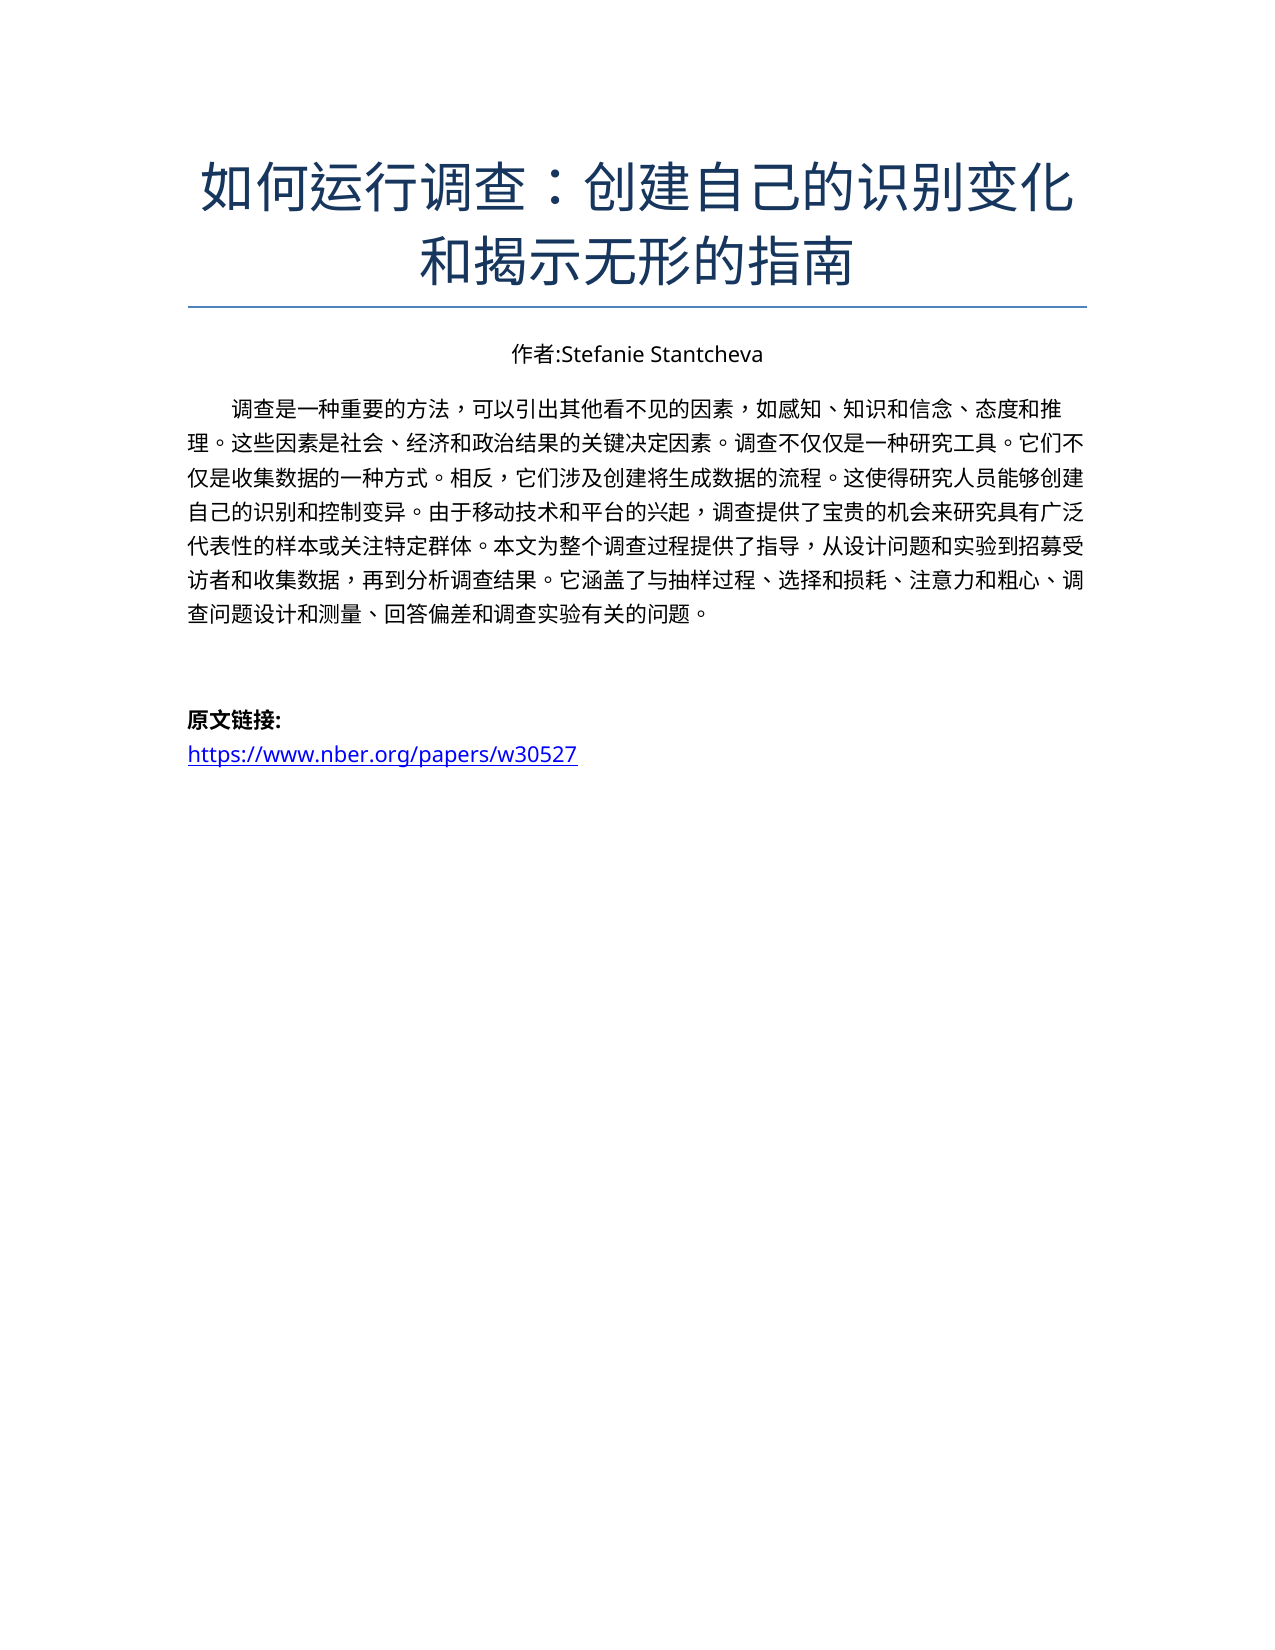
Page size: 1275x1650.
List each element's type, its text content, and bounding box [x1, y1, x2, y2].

text 作者:Stefanie Stantcheva [187, 339, 1087, 369]
text 原文链接: https://www.nber.org/papers/w30527 [187, 705, 1087, 769]
text 调查是一种重要的方法，可以引出其他看不见的因素，如感知、知识和信念、态度和推理。这些因素是社会、经济和政治结果的关键决定因素。调查不仅仅是一种研究工具。它们不仅是收集数据的一种方式。相反，它们涉及创建将生成数据的流程。这使得研究人员能够创建自己的识别和控制变异。由于移动技术和平台的兴起，调查提供了宝贵的机会来研究具有广泛代表性的样本或关注特定群体。本文为整个调查过程提供了指导，从设计问题和实验到招募受访者和收集数据，再到分析调查结果。它涵盖了与抽样过程、选择和损耗、注意力和粗心、调查问题设计和测量、回答偏差和调查实验有关的问题。 [187, 394, 1087, 629]
title 如何运行调查：创建自己的识别变化和揭示无形的指南 [187, 150, 1087, 308]
